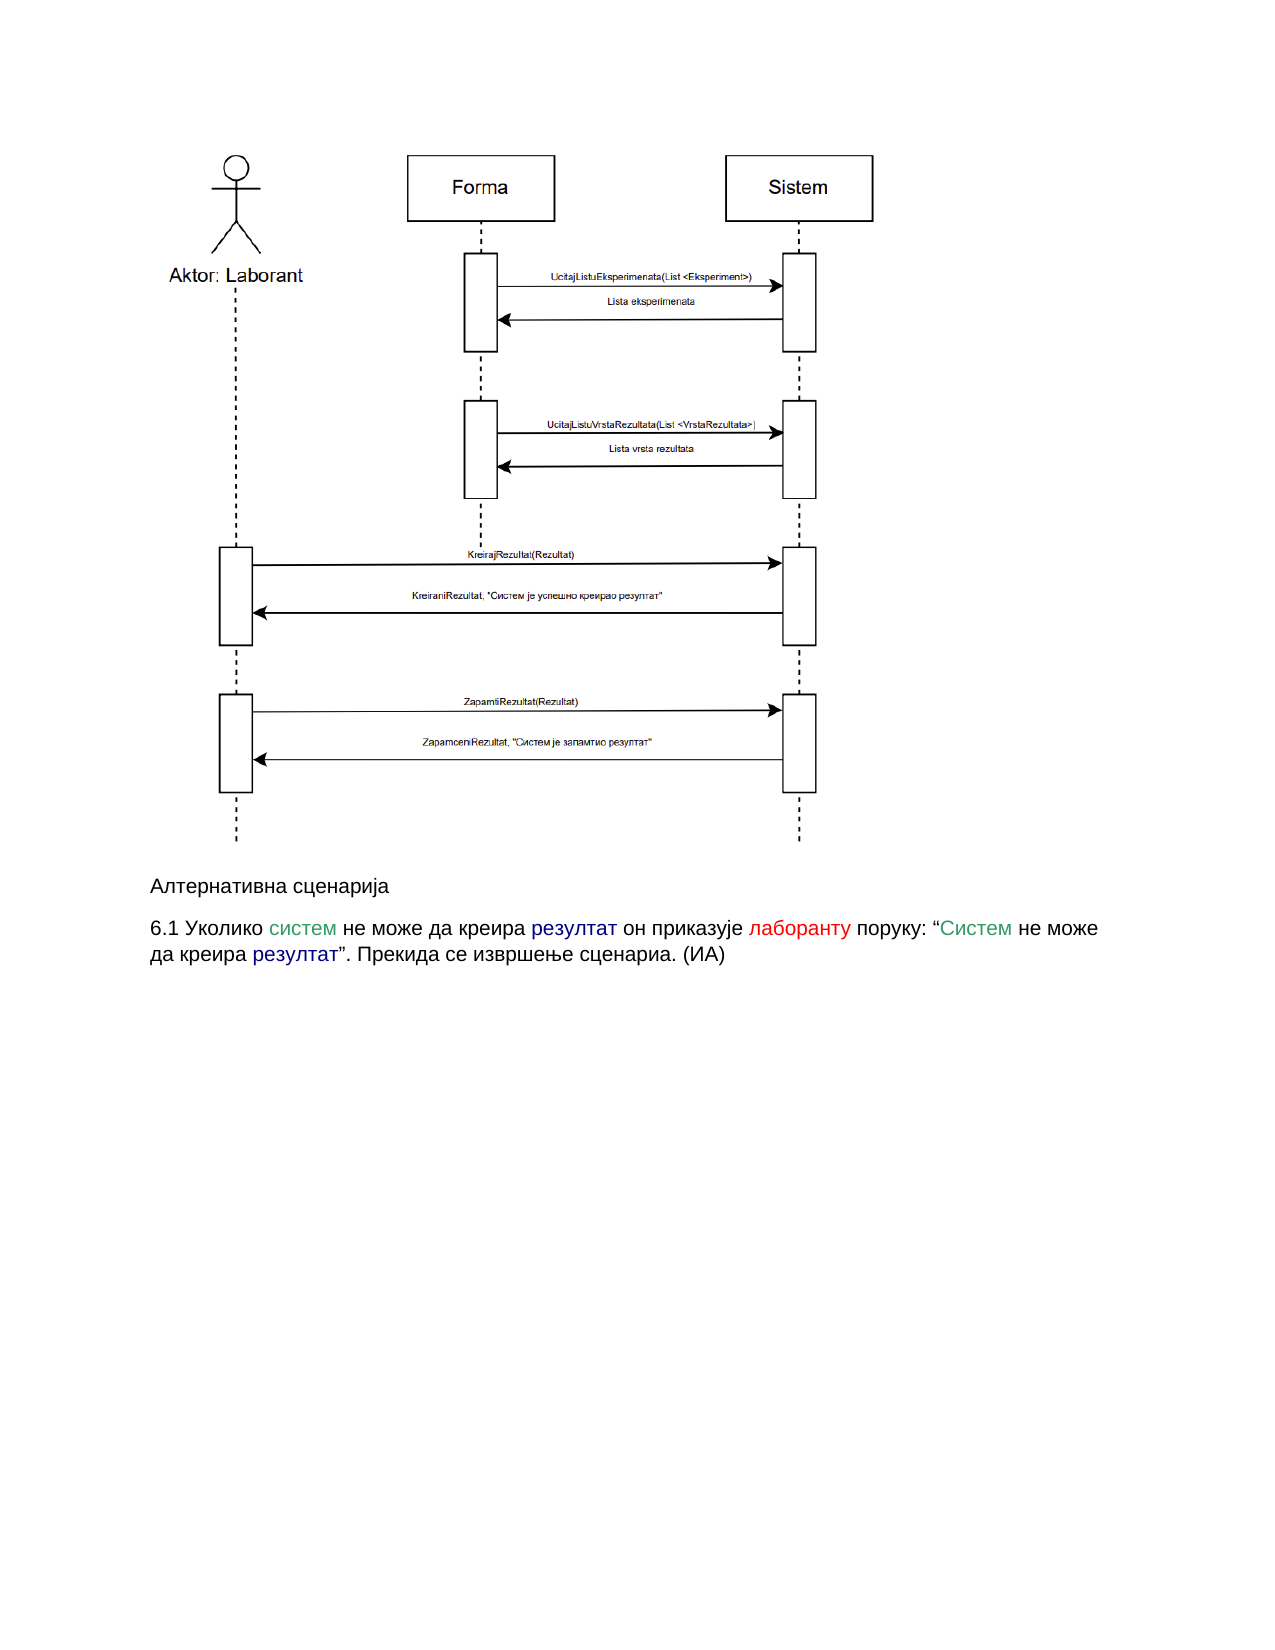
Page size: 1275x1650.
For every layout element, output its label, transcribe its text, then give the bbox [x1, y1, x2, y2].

text Алтернативна сценарија [150, 873, 1125, 897]
text 6.1 Уколико систем не може да креира резултат он приказује лаборанту поруку: “Систем не може да креира резултат”. Прекида се извршење сценариа. (ИА) [150, 916, 1125, 966]
picture [150, 150, 884, 855]
